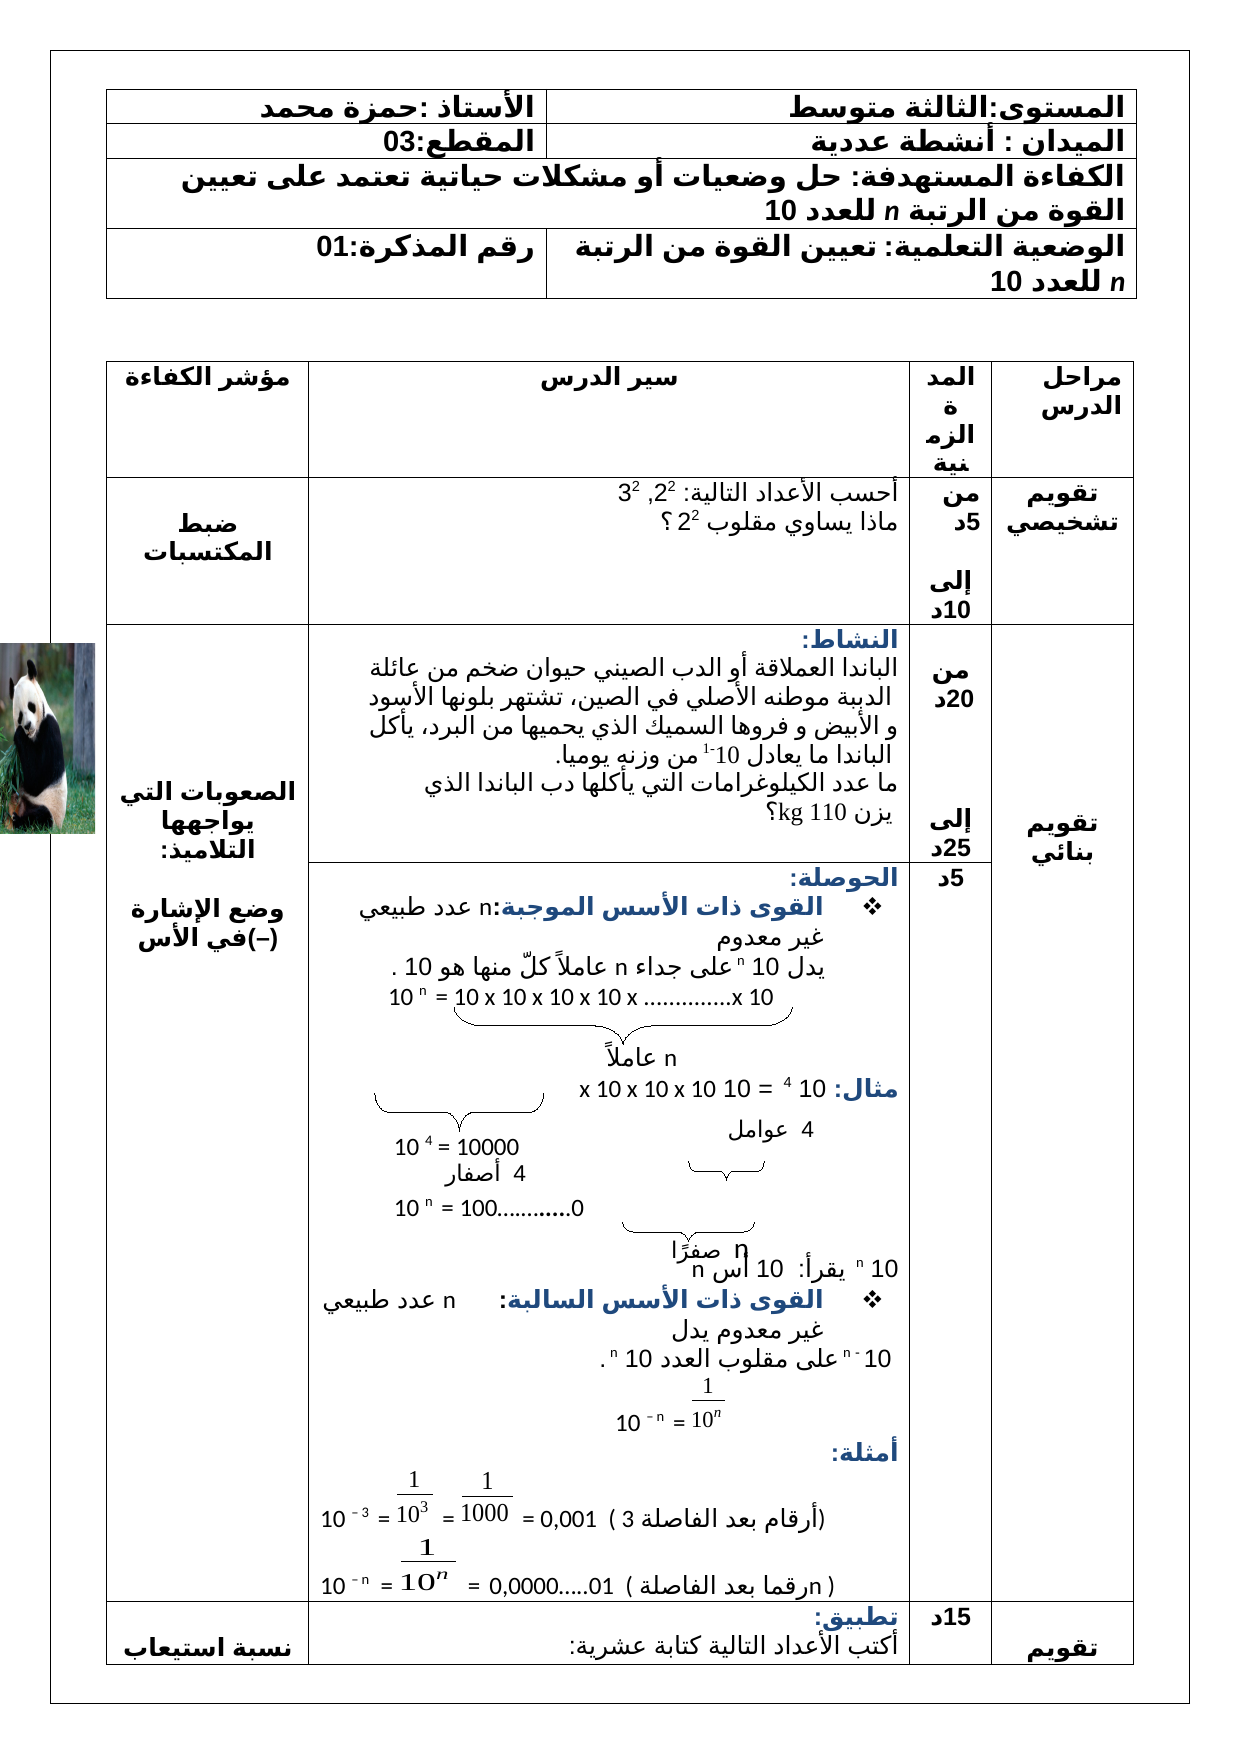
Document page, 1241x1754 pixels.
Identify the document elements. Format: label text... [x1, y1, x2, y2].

table_cell المقطع:03 [107, 124, 546, 158]
table_header المستوى:الثالثة متوسط [547, 90, 1136, 123]
table_cell رقم المذكرة:01 [107, 229, 546, 298]
table_header مراحل الدرس [992, 362, 1133, 477]
table_cell الصعوبات التي يواجهها التلاميذ: وضع الإشارة (–)في الأس [107, 625, 308, 1601]
table_cell تقويم تشخيصي [992, 478, 1133, 624]
table_header سير الدرس [309, 362, 909, 477]
table_cell الوضعية التعلمية: تعيين القوة من الرتبة n للعدد 10 [547, 229, 1136, 298]
table_cell النشاط: الباندا العملاقة أو الدب الصيني حيوان ضخم من عائلة الدببة موطنه الأصلي في الصين، تشتهر بلونها الأسود و الأبيض و فروها السميك الذي يحميها من البرد، يأكل الباندا ما يعادل 10-1 من وزنه يوميا. ما عدد الكيلوغرامات التي يأكلها دب الباندا الذي يزن 110 kg؟ [309, 625, 909, 862]
table_cell الميدان : أنشطة عددية [547, 124, 1136, 158]
table_header المدة الزمنية [910, 362, 991, 477]
table_cell الحوصلة: القوى ذات الأسس الموجبة:n عدد طبيعي غير معدوم يدل 10 n على جداء n عاملاً كلّ منها هو 10 . 10 n = 10 x 10 x 10 x 10 x ..............x 10 n عاملاً مثال: 10 4 = 10 x 10 x 10 x 10 10 4 = 10000 10 n = 100….….....0 10 n يقرأ: 10 أس n القوى ذات الأسس السالبة: n عدد طبيعي غير معدوم يدل 10 - n على مقلوب العدد 10 n . 10 – n = أمثلة: 10 – 3 = = = 0,001 ( 3 أرقام بعد الفاصلة) 10 – n = = 0,0000…..01 ( رقما بعد الفاصلةn ) [309, 863, 909, 1601]
table_cell ضبط المكتسبات [107, 478, 308, 624]
table_cell 15د [910, 1602, 991, 1664]
picture [0, 643, 96, 834]
table_header الأستاذ :حمزة محمد [107, 90, 546, 123]
table_cell أحسب الأعداد التالية: 22, 32 ماذا يساوي مقلوب 22 ؟ [309, 478, 909, 624]
table_cell الكفاءة المستهدفة: حل وضعيات أو مشكلات حياتية تعتمد على تعيين القوة من الرتبة n للعدد 10 [107, 159, 1136, 228]
table_cell تقويم نهائي [992, 1602, 1133, 1664]
table_header مؤشر الكفاءة [107, 362, 308, 477]
table_cell 5د [910, 863, 991, 1601]
table_cell من5د إلى10د [910, 478, 991, 624]
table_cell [309, 1602, 909, 1664]
table_cell من20د إلى25د [910, 625, 991, 862]
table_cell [107, 1602, 308, 1664]
table_cell تقويم بنائي [992, 625, 1133, 1601]
